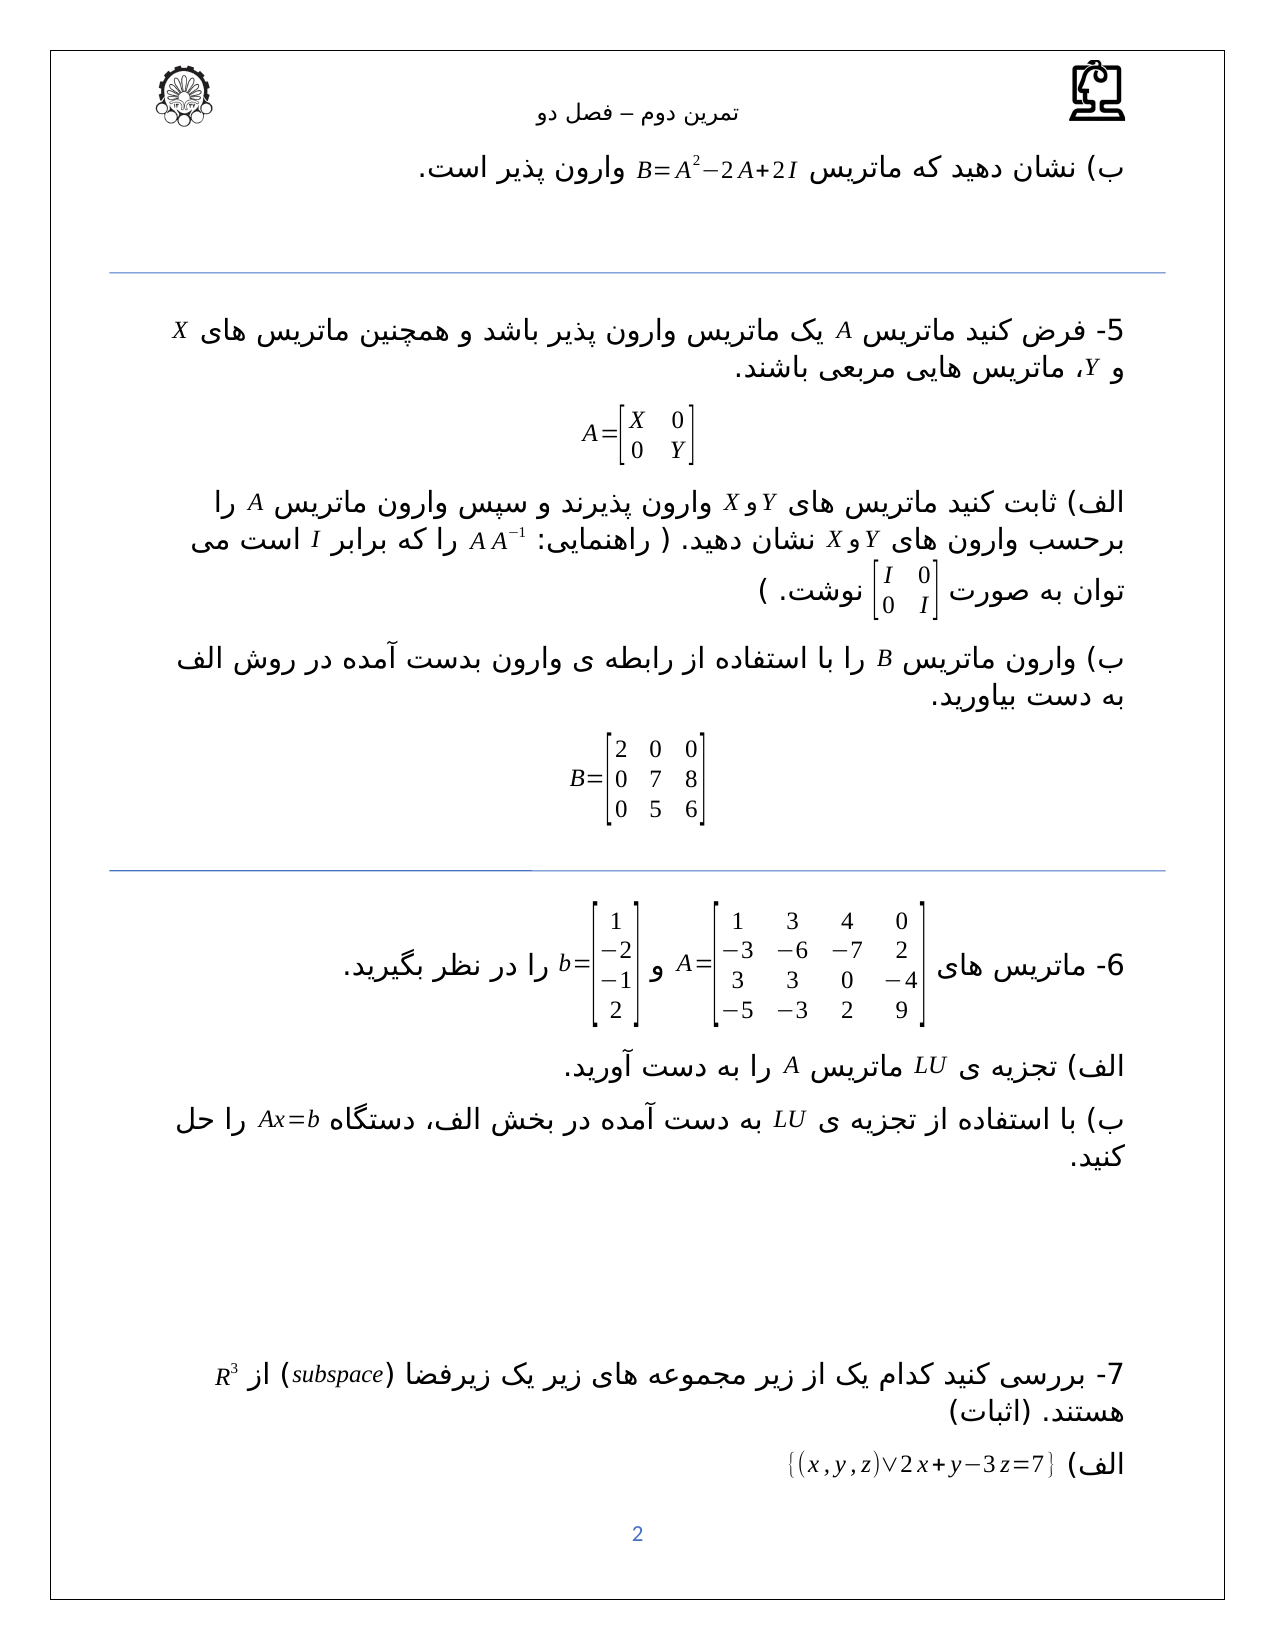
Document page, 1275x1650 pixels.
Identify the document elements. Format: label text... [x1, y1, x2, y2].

picture [1069, 60, 1125, 121]
text ب) وارون ماتریس را با استفاده از رابطه ی وارون بدست آمده در روش الف به دست بیاورید. [150, 641, 1125, 712]
text ب) نشان دهید که ماتریس وارون پذیر است. [150, 150, 1125, 184]
text الف) [150, 1447, 1125, 1481]
picture [150, 61, 216, 127]
text 7- بررسی کنید کدام یک از زیر مجموعه های زیر یک زیرفضا () از هستند. (اثبات) [150, 1357, 1125, 1428]
text 6- ماتریس های و را در نظر بگیرید. [150, 901, 1125, 1029]
text ب) با استفاده از تجزیه ی به دست آمده در بخش الف، دستگاه را حل کنید. [150, 1102, 1125, 1173]
text الف) تجزیه ی ماتریس را به دست آورید. [150, 1049, 1125, 1083]
text الف) ثابت کنید ماتریس های وارون پذیرند و سپس وارون ماتریس را برحسب وارون های نشان دهید. ( راهنمایی: را که برابر است می توان به صورت نوشت. ) [150, 485, 1125, 622]
text 5- فرض کنید ماتریس یک ماتریس وارون پذیر باشد و همچنین ماتریس های و ، ماتریس هایی مربعی باشند. [150, 313, 1125, 384]
